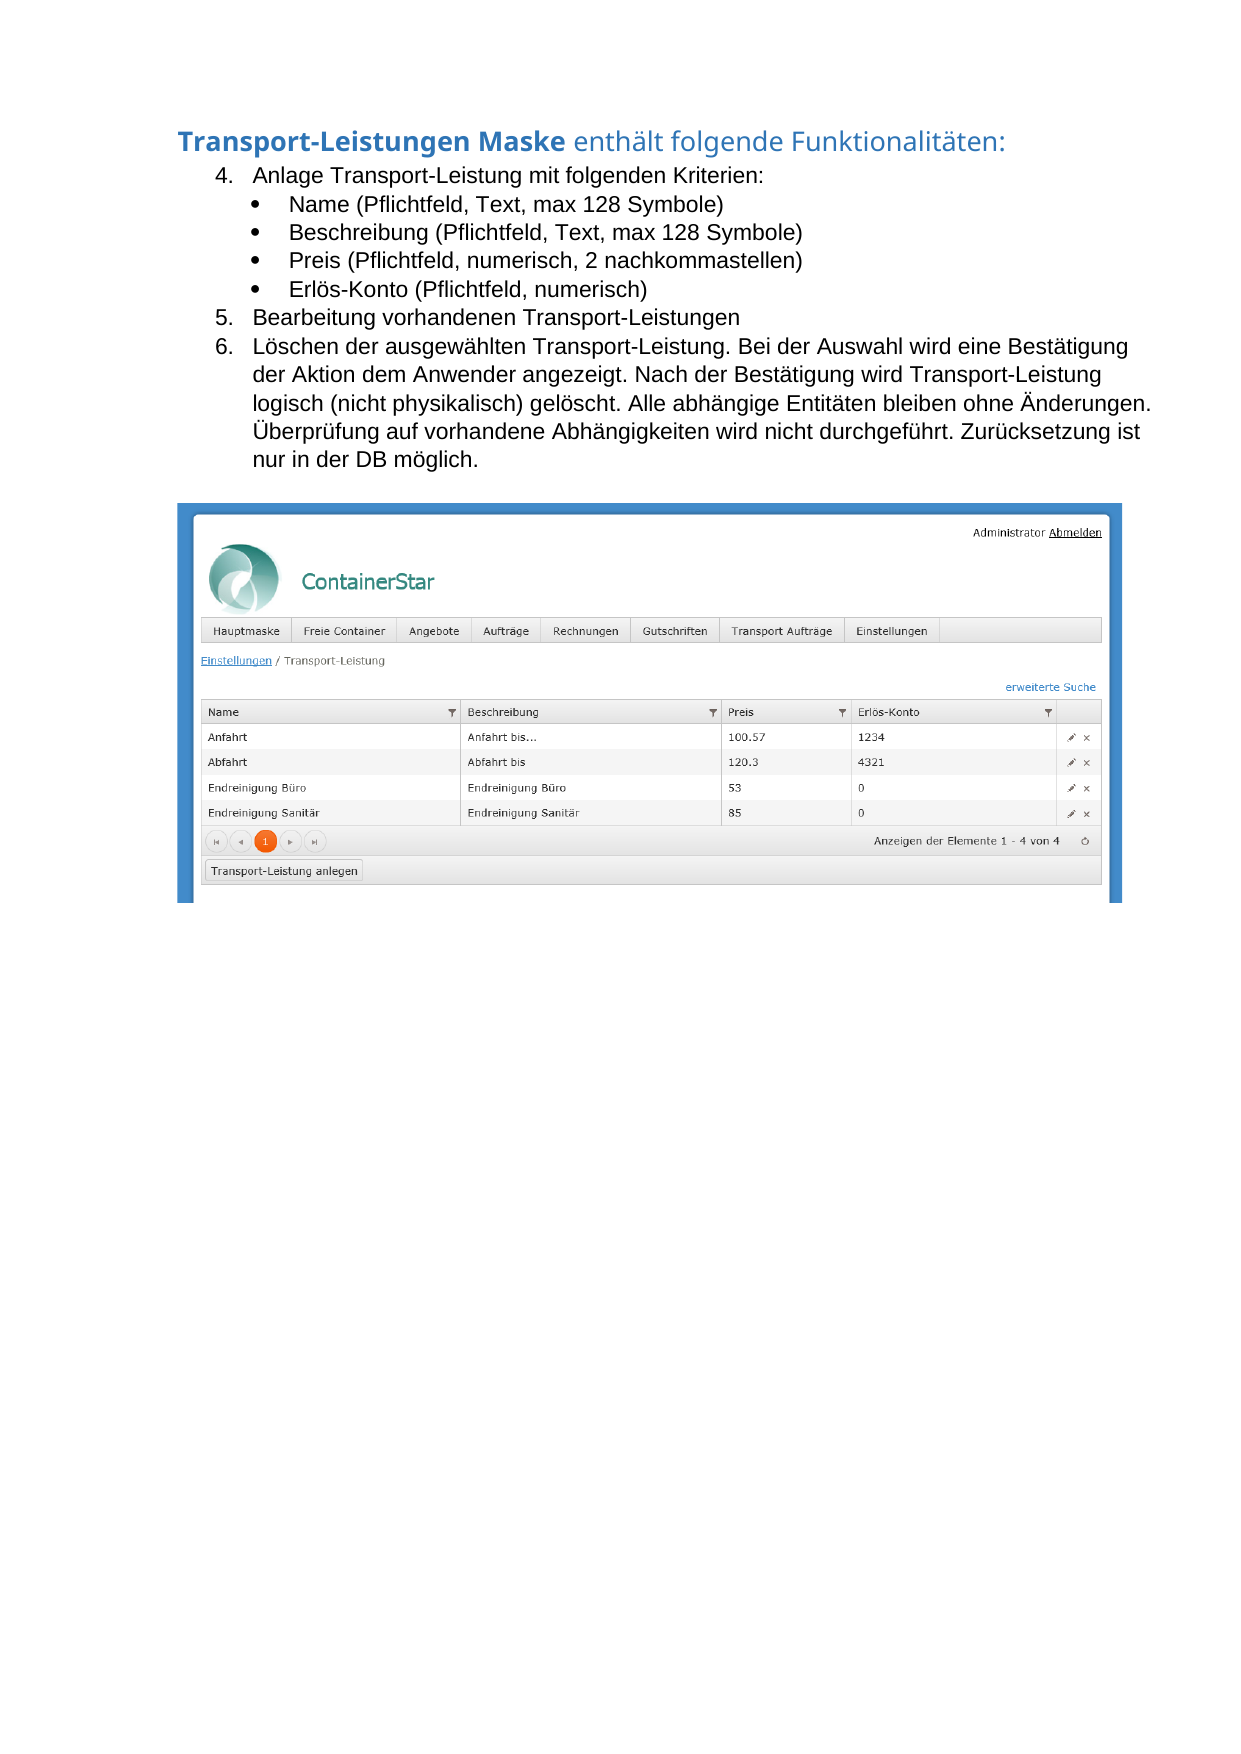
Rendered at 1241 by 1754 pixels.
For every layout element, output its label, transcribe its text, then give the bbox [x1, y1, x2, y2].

text Transport-Leistungen Maske enthält folgende Funktionalitäten: [177, 122, 1152, 159]
list Preis (Pflichtfeld, numerisch, 2 nachkommastellen) [251, 247, 1152, 274]
list Beschreibung (Pflichtfeld, Text, max 128 Symbole) [251, 219, 1152, 245]
list Löschen der ausgewählten Transport-Leistung. Bei der Auswahl wird eine Bestätigung der Aktion dem Anwender angezeigt. Nach der Bestätigung wird Transport-Leistung logisch (nicht physikalisch) gelöscht. Alle abhängige Entitäten bleiben ohne Änderungen. Überprüfung auf vorhandene Abhängigkeiten wird nicht durchgeführt. Zurücksetzung ist nur in der DB möglich. [215, 333, 1152, 473]
list Bearbeitung vorhandenen Transport-Leistungen [215, 304, 1152, 331]
list Name (Pflichtfeld, Text, max 128 Symbole) [251, 191, 1152, 217]
list Erlös-Konto (Pflichtfeld, numerisch) [251, 276, 1152, 302]
picture [177, 503, 1123, 903]
list Anlage Transport-Leistung mit folgenden Kriterien: [215, 162, 1152, 188]
